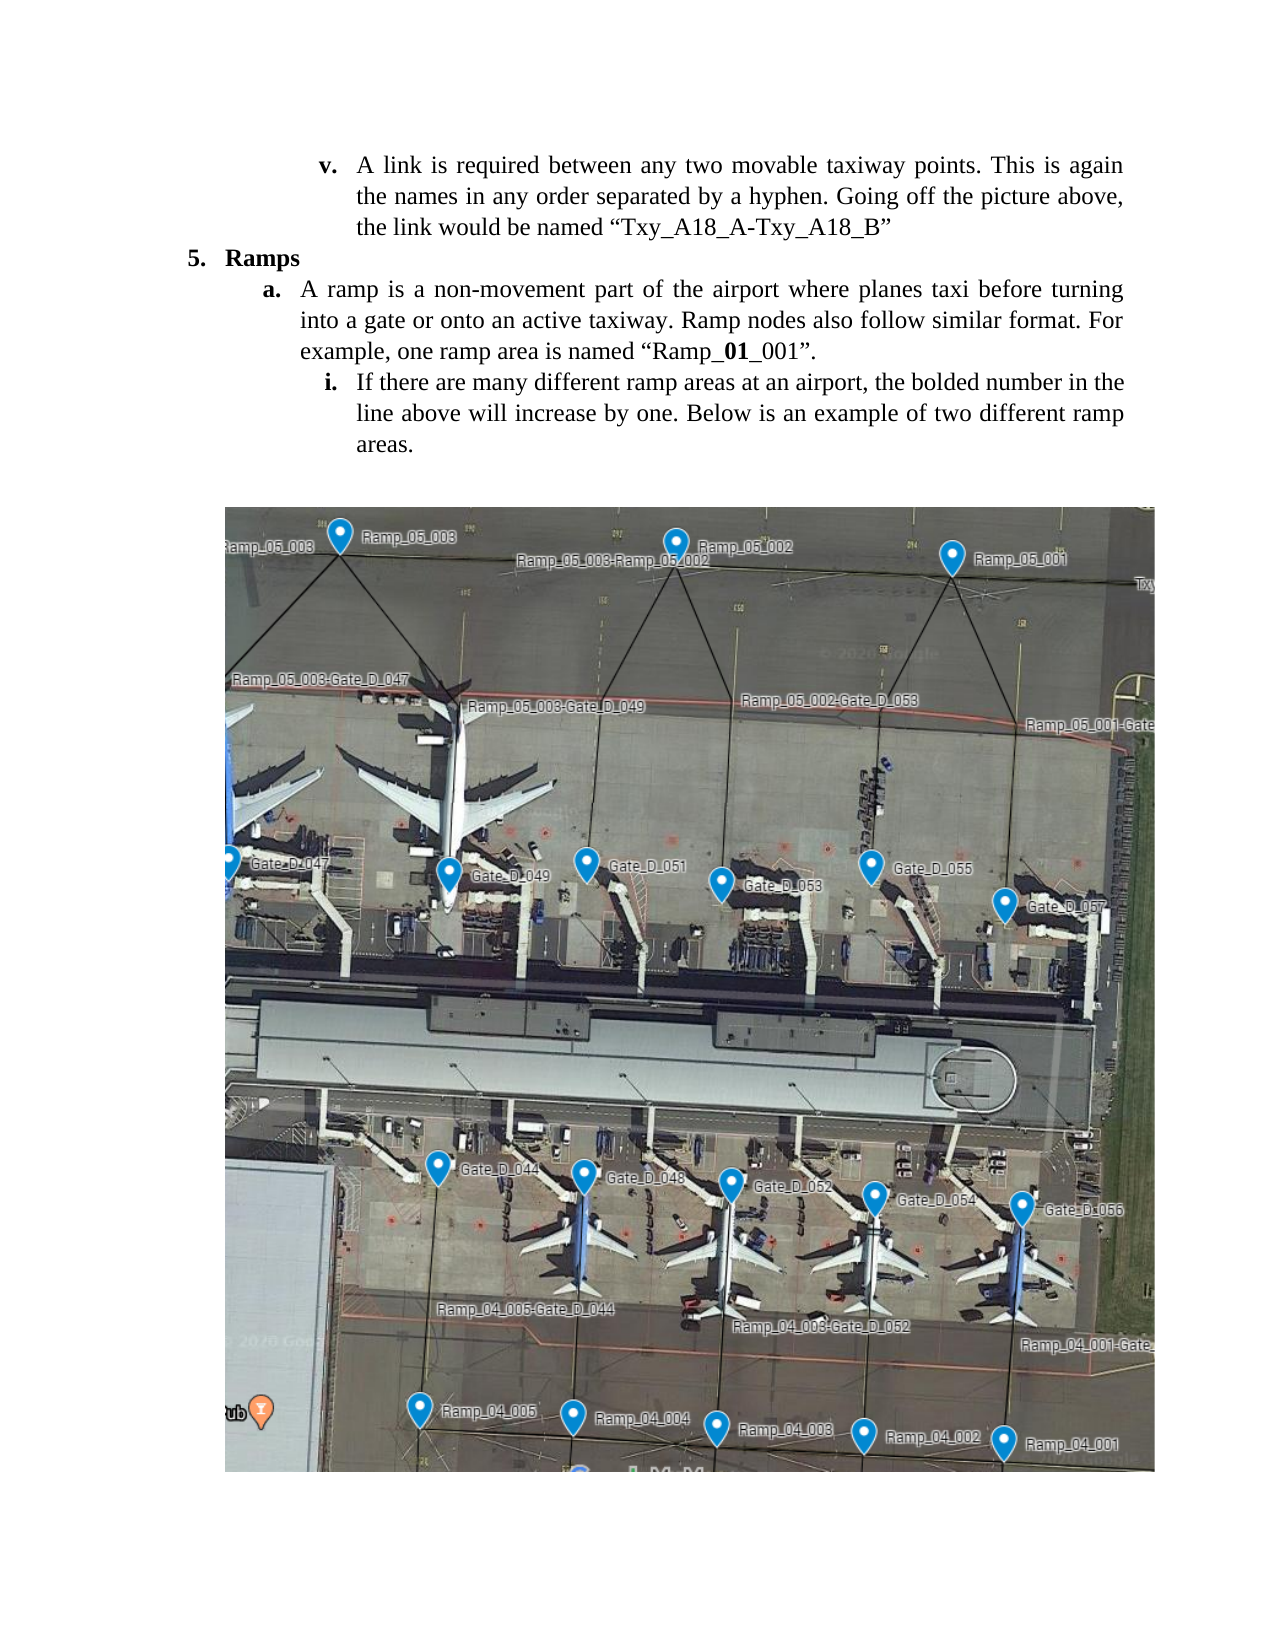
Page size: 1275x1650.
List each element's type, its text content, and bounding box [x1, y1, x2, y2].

picture [225, 507, 1155, 1472]
list A ramp is a non-movement part of the airport where planes taxi before turning into a gate or onto an active taxiway. Ramp nodes also follow similar format. For example, one ramp area is named “Ramp_01_001”. [262, 274, 1125, 365]
list A link is required between any two movable taxiway points. This is again the names in any order separated by a hyphen. Going off the picture above, the link would be named “Txy_A18_A-Txy_A18_B” [337, 150, 1125, 241]
list Ramps [187, 243, 1125, 272]
list If there are many different ramp areas at an airport, the bolded number in the line above will increase by one. Below is an example of two different ramp areas. [337, 367, 1125, 458]
